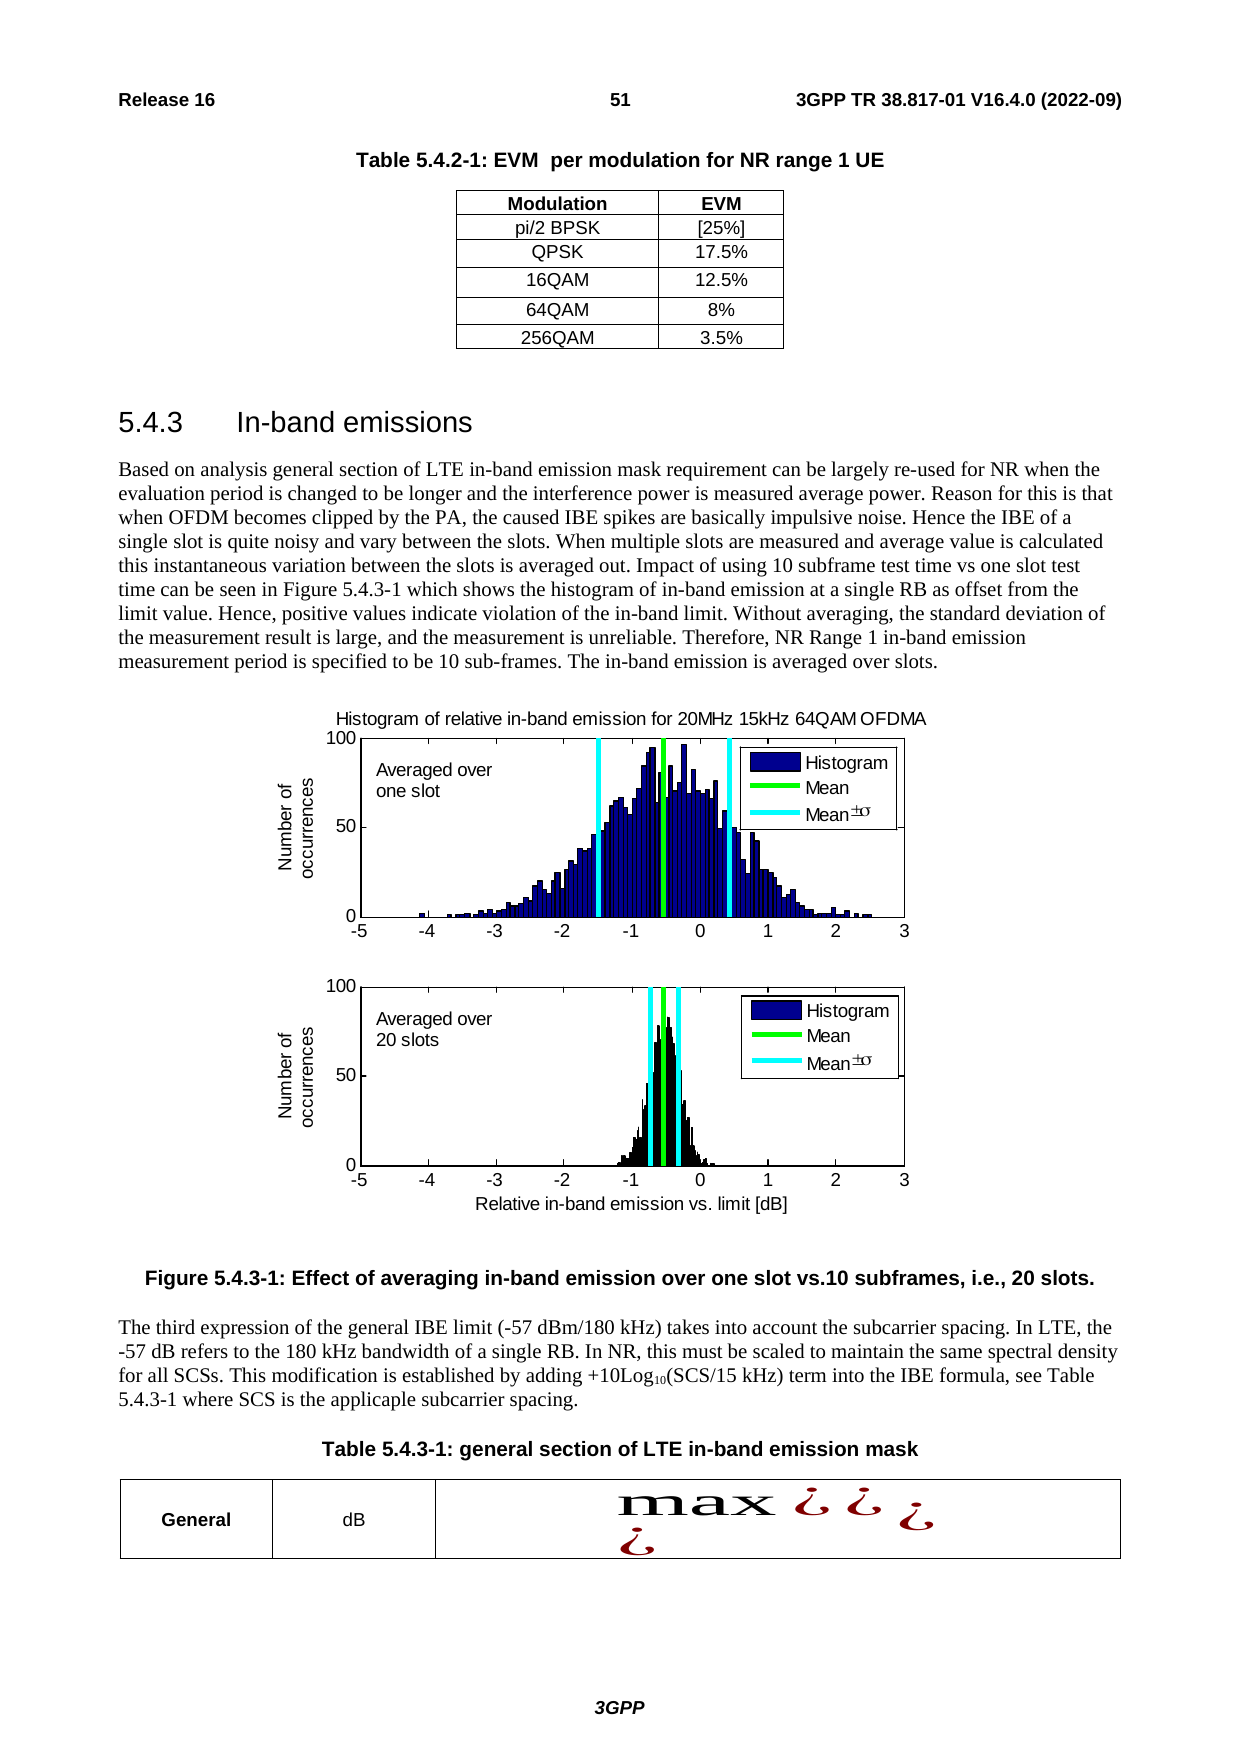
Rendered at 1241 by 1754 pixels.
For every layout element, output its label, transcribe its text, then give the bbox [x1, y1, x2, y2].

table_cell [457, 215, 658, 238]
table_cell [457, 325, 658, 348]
text Table 5.4.2-1: EVM per modulation for NR range 1 UE [118, 147, 1122, 171]
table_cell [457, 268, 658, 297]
text The third expression of the general IBE limit (-57 dBm/180 kHz) takes into account the subcarrier spacing. In LTE, the -57 dB refers to the 180 kHz bandwidth of a single RB. In NR, this must be scaled to maintain the same spectral density for all SCSs. This modification is established by adding +10Log10(SCS/15 kHz) term into the IBE formula, see Table 5.4.3-1 where SCS is the applicaple subcarrier spacing. [118, 1315, 1122, 1411]
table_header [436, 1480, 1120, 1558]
text Based on analysis general section of LTE in-band emission mask requirement can be largely re-used for NR when the evaluation period is changed to be longer and the interference power is measured average power. Reason for this is that when OFDM becomes clipped by the PA, the caused IBE spikes are basically impulsive noise. Hence the IBE of a single slot is quite noisy and vary between the slots. When multiple slots are measured and average value is calculated this instantaneous variation between the slots is averaged out. Impact of using 10 subframe test time vs one slot test time can be seen in Figure 5.4.3-1 which shows the histogram of in-band emission at a single RB as offset from the limit value. Hence, positive values indicate violation of the in-band limit. Without averaging, the standard deviation of the measurement result is large, and the measurement is unreliable. Therefore, NR Range 1 in-band emission measurement period is specified to be 10 sub-frames. The in-band emission is averaged over slots. [118, 457, 1122, 673]
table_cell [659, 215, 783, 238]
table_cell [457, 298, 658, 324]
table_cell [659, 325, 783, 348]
subtitle 5.4.3 In-band emissions [118, 404, 1122, 438]
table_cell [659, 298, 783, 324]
text Figure 5.4.3-1: Effect of averaging in-band emission over one slot vs.10 subframes, i.e., 20 slots. [118, 1266, 1122, 1290]
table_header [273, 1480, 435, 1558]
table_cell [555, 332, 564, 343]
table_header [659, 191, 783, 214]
text Table 5.4.3-1: general section of LTE in-band emission mask [118, 1436, 1122, 1460]
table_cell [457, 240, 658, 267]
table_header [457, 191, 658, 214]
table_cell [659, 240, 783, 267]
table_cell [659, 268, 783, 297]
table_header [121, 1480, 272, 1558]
